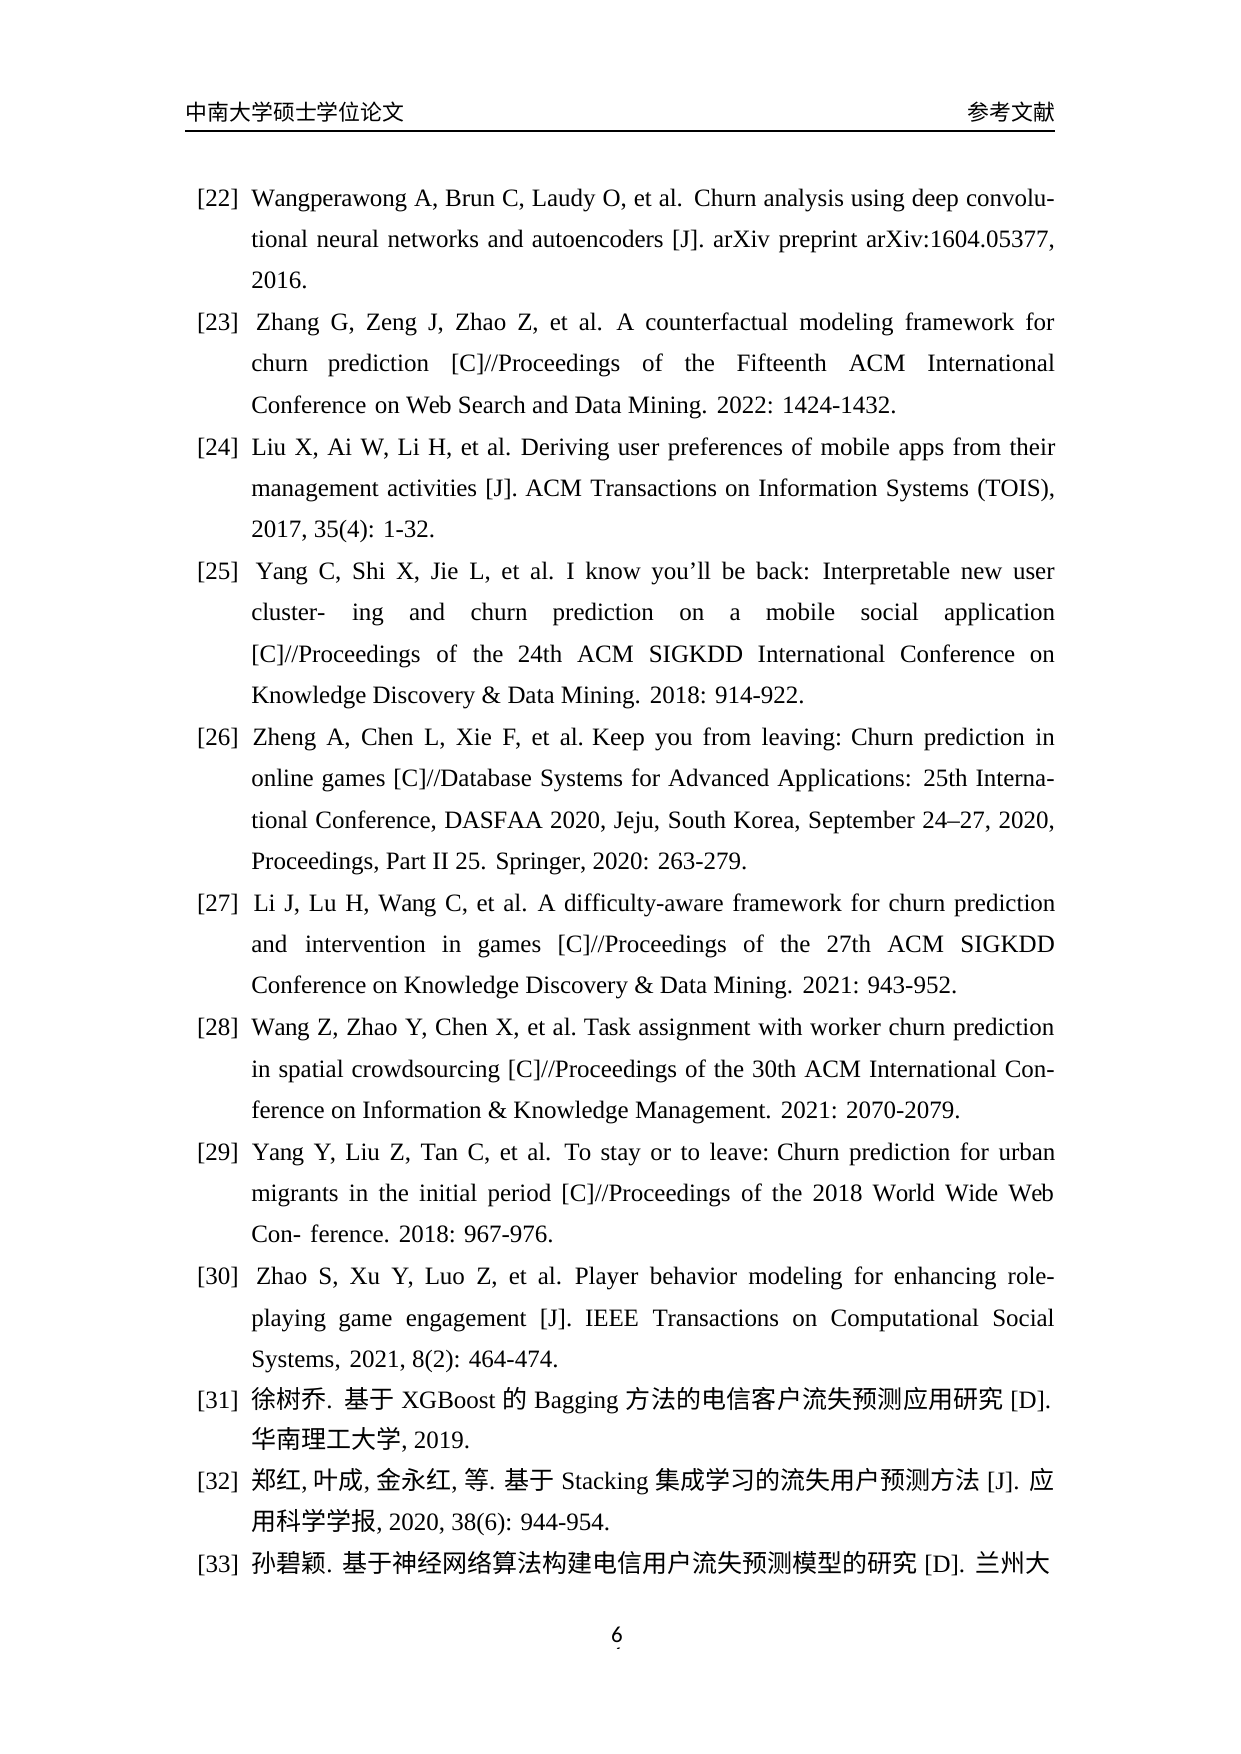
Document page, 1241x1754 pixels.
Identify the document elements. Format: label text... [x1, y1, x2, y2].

text [29] Yang Y, Liu Z, Tan C, et al. To stay or to leave: Churn prediction for urban migrants in the initial period [C]//Proceedings of the 2018 World Wide Web Con- ference. 2018: 967-976. [197, 1137, 1055, 1248]
text [25] Yang C, Shi X, Jie L, et al. I know you’ll be back: Interpretable new user cluster- ing and churn prediction on a mobile social application [C]//Proceedings of the 24th ACM SIGKDD International Conference on Knowledge Discovery & Data Mining. 2018: 914-922. [197, 556, 1055, 709]
text [24] Liu X, Ai W, Li H, et al. Deriving user preferences of mobile apps from their management activities [J]. ACM Transactions on Information Systems (TOIS), 2017, 35(4): 1-32. [197, 432, 1055, 543]
text [30] Zhao S, Xu Y, Luo Z, et al. Player behavior modeling for enhancing role-playing game engagement [J]. IEEE Transactions on Computational Social Systems, 2021, 8(2): 464-474. [197, 1261, 1055, 1373]
text [22] Wangperawong A, Brun C, Laudy O, et al. Churn analysis using deep convolu- tional neural networks and autoencoders [J]. arXiv preprint arXiv:1604.05377, 2016. [197, 183, 1055, 294]
text [32] 郑红, 叶成, 金永红, 等. 基于 Stacking 集成学习的流失用户预测方法 [J]. 应 用科学学报, 2020, 38(6): 944-954. [197, 1462, 1055, 1537]
text [33] 孙碧颖. 基于神经网络算法构建电信用户流失预测模型的研究 [D]. 兰州大 [197, 1545, 1067, 1579]
text [27] Li J, Lu H, Wang C, et al. A difficulty-aware framework for churn prediction and intervention in games [C]//Proceedings of the 27th ACM SIGKDD Conference on Knowledge Discovery & Data Mining. 2021: 943-952. [197, 888, 1055, 999]
text [28] Wang Z, Zhao Y, Chen X, et al. Task assignment with worker churn prediction in spatial crowdsourcing [C]//Proceedings of the 30th ACM International Con- ference on Information & Knowledge Management. 2021: 2070-2079. [197, 1012, 1055, 1124]
text [23] Zhang G, Zeng J, Zhao Z, et al. A counterfactual modeling framework for churn prediction [C]//Proceedings of the Fifteenth ACM International Conference on Web Search and Data Mining. 2022: 1424-1432. [197, 307, 1055, 419]
text [26] Zheng A, Chen L, Xie F, et al. Keep you from leaving: Churn prediction in online games [C]//Database Systems for Advanced Applications: 25th Interna- tional Conference, DASFAA 2020, Jeju, South Korea, September 24–27, 2020, Proceedings, Part II 25. Springer, 2020: 263-279. [197, 722, 1055, 875]
text 华南理工大学, 2019. [251, 1421, 1067, 1456]
text [31] 徐树乔. 基于 XGBoost 的 Bagging 方法的电信客户流失预测应用研究 [D]. [197, 1385, 1067, 1414]
